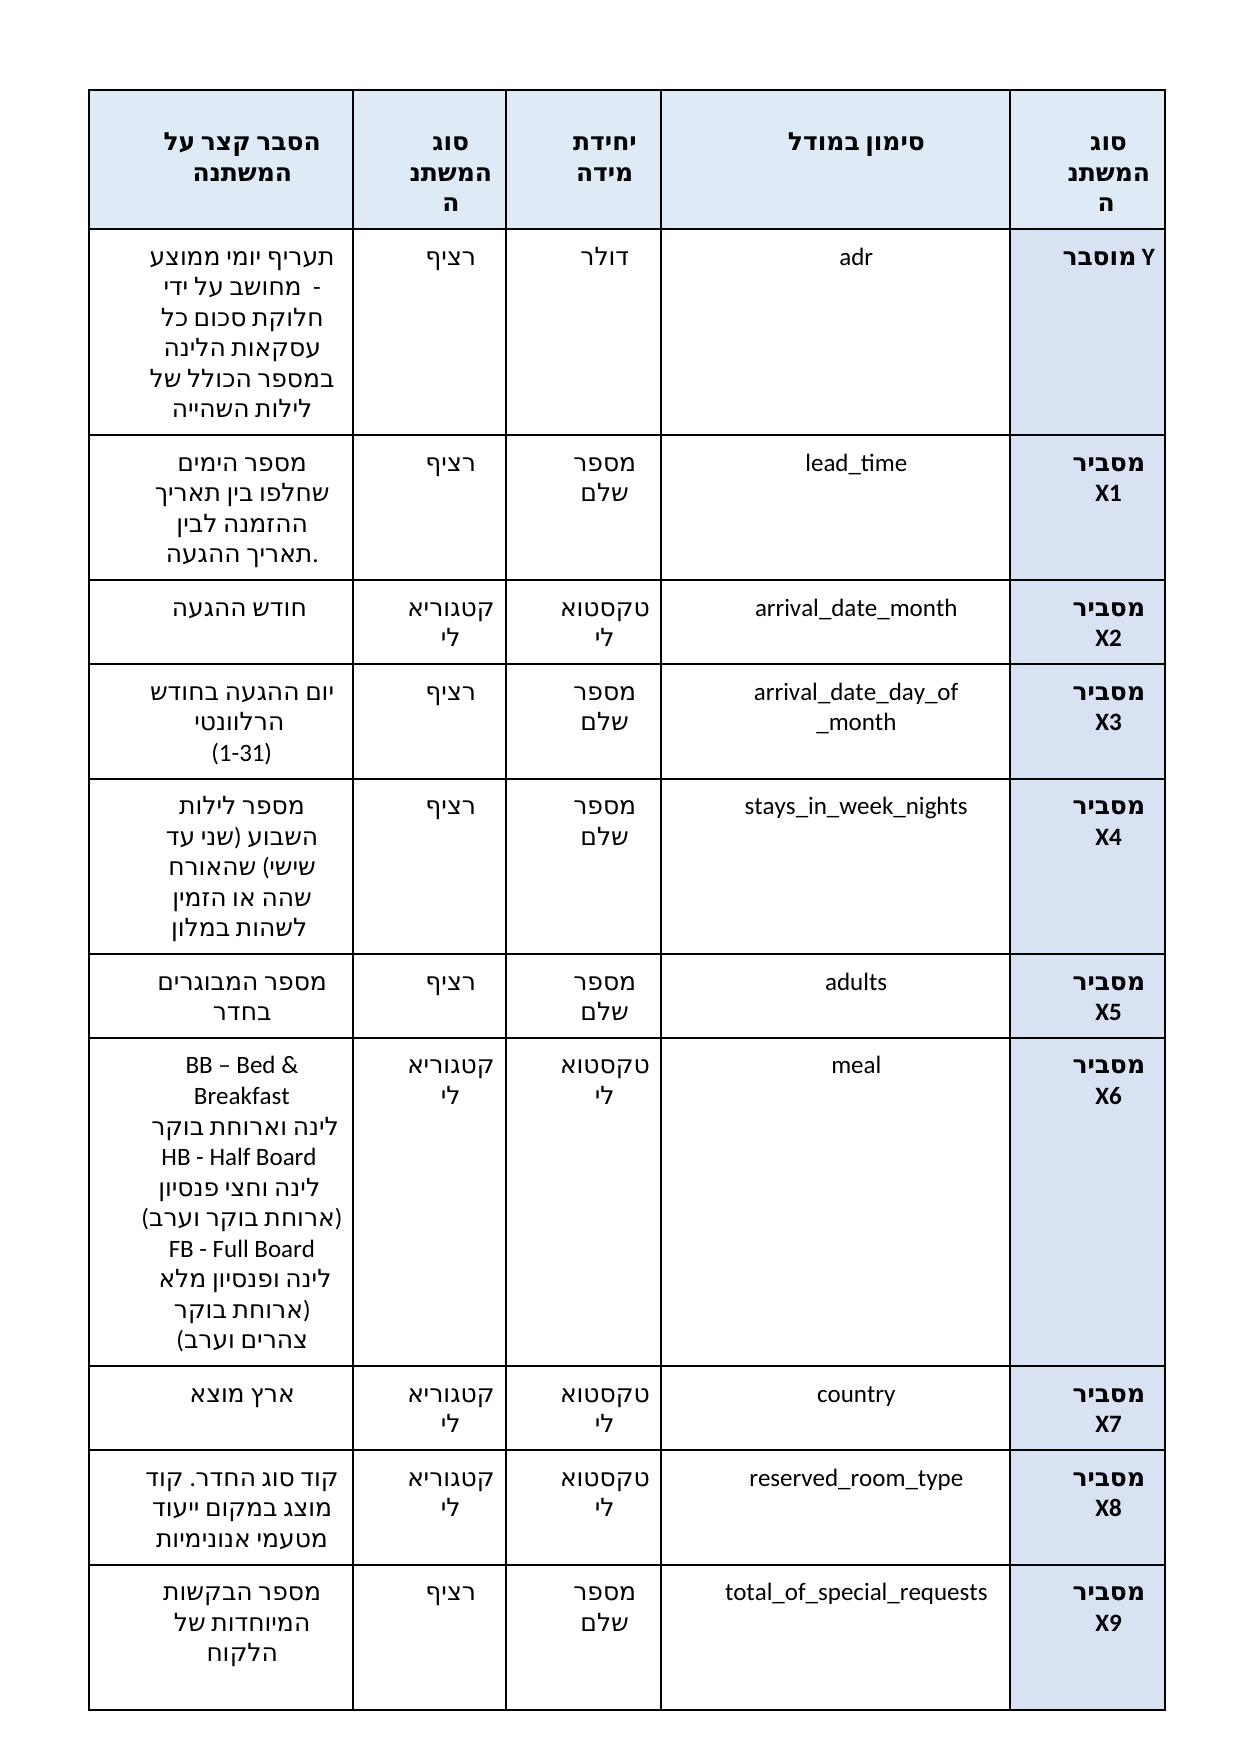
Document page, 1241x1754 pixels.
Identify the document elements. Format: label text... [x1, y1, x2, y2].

table_header הסבר קצר על המשתנה [90, 91, 352, 228]
table_cell קטגוריאלי [354, 1367, 505, 1449]
table_cell טקסטואלי [507, 1451, 660, 1564]
table_cell reserved_room_type [662, 1451, 1009, 1564]
table_cell מסביר X2 [1011, 581, 1164, 663]
table_cell רציף [354, 436, 505, 579]
table_cell קטגוריאלי [354, 581, 505, 663]
table_cell מסביר X4 [1011, 780, 1164, 953]
table_cell country [662, 1367, 1009, 1449]
table_cell מספר שלם [507, 1566, 660, 1709]
table_cell רציף [354, 665, 505, 778]
table_cell מספר שלם [507, 436, 660, 579]
table_cell רציף [354, 230, 505, 434]
table_cell stays_in_week_nights [662, 780, 1009, 953]
table_cell מסביר X9 [1011, 1566, 1164, 1709]
table_cell מסביר X7 [1011, 1367, 1164, 1449]
table_cell מספר הימים שחלפו בין תאריך ההזמנה לבין תאריך ההגעה. [90, 436, 352, 579]
table_cell רציף [354, 1566, 505, 1709]
table_cell מסביר X8 [1011, 1451, 1164, 1564]
table_cell מספר לילות השבוע (שני עד שישי) שהאורח שהה או הזמין לשהות במלון [90, 780, 352, 953]
table_cell קטגוריאלי [354, 1451, 505, 1564]
table_cell קוד סוג החדר. קוד מוצג במקום ייעוד מטעמי אנונימיות [90, 1451, 352, 1564]
table_cell מסביר X5 [1011, 955, 1164, 1037]
table_cell יום ההגעה בחודש הרלוונטי (1-31) [90, 665, 352, 778]
table_cell רציף [354, 955, 505, 1037]
table_cell טקסטואלי [507, 1367, 660, 1449]
table_cell מסביר X6 [1011, 1039, 1164, 1365]
table_cell מוסבר Y [1011, 230, 1164, 434]
table_cell BB – Bed & Breakfast לינה וארוחת בוקר HB - Half Board לינה וחצי פנסיון (ארוחת בוקר וערב) FB - Full Board לינה ופנסיון מלא (ארוחת בוקר צהרים וערב) [90, 1039, 352, 1365]
table_cell adults [662, 955, 1009, 1037]
table_cell adr [662, 230, 1009, 434]
table_header סוג המשתנה [1011, 91, 1164, 228]
table_cell מספר שלם [507, 780, 660, 953]
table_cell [90, 1566, 352, 1709]
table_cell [662, 1566, 1009, 1709]
table_cell מסביר X1 [1011, 436, 1164, 579]
table_cell ארץ מוצא [90, 1367, 352, 1449]
table_cell תעריף יומי ממוצע - מחושב על ידי חלוקת סכום כל עסקאות הלינה במספר הכולל של לילות השהייה [90, 230, 352, 434]
table_cell meal [662, 1039, 1009, 1365]
table_cell lead_time [662, 436, 1009, 579]
table_header יחידת מידה [507, 91, 660, 228]
table_cell רציף [354, 780, 505, 953]
table_cell מסביר X3 [1011, 665, 1164, 778]
table_cell מספר המבוגרים בחדר [90, 955, 352, 1037]
table_cell קטגוריאלי [354, 1039, 505, 1365]
table_cell חודש ההגעה [90, 581, 352, 663]
table_cell מספר שלם [507, 665, 660, 778]
table_cell arrival_date_month [662, 581, 1009, 663]
table_cell דולר [507, 230, 660, 434]
table_cell טקסטואלי [507, 1039, 660, 1365]
table_header סימון במודל [662, 91, 1009, 228]
table_header סוג המשתנה [354, 91, 505, 228]
table_cell טקסטואלי [507, 581, 660, 663]
table_cell arrival_date_day_of _month [662, 665, 1009, 778]
table_cell מספר שלם [507, 955, 660, 1037]
